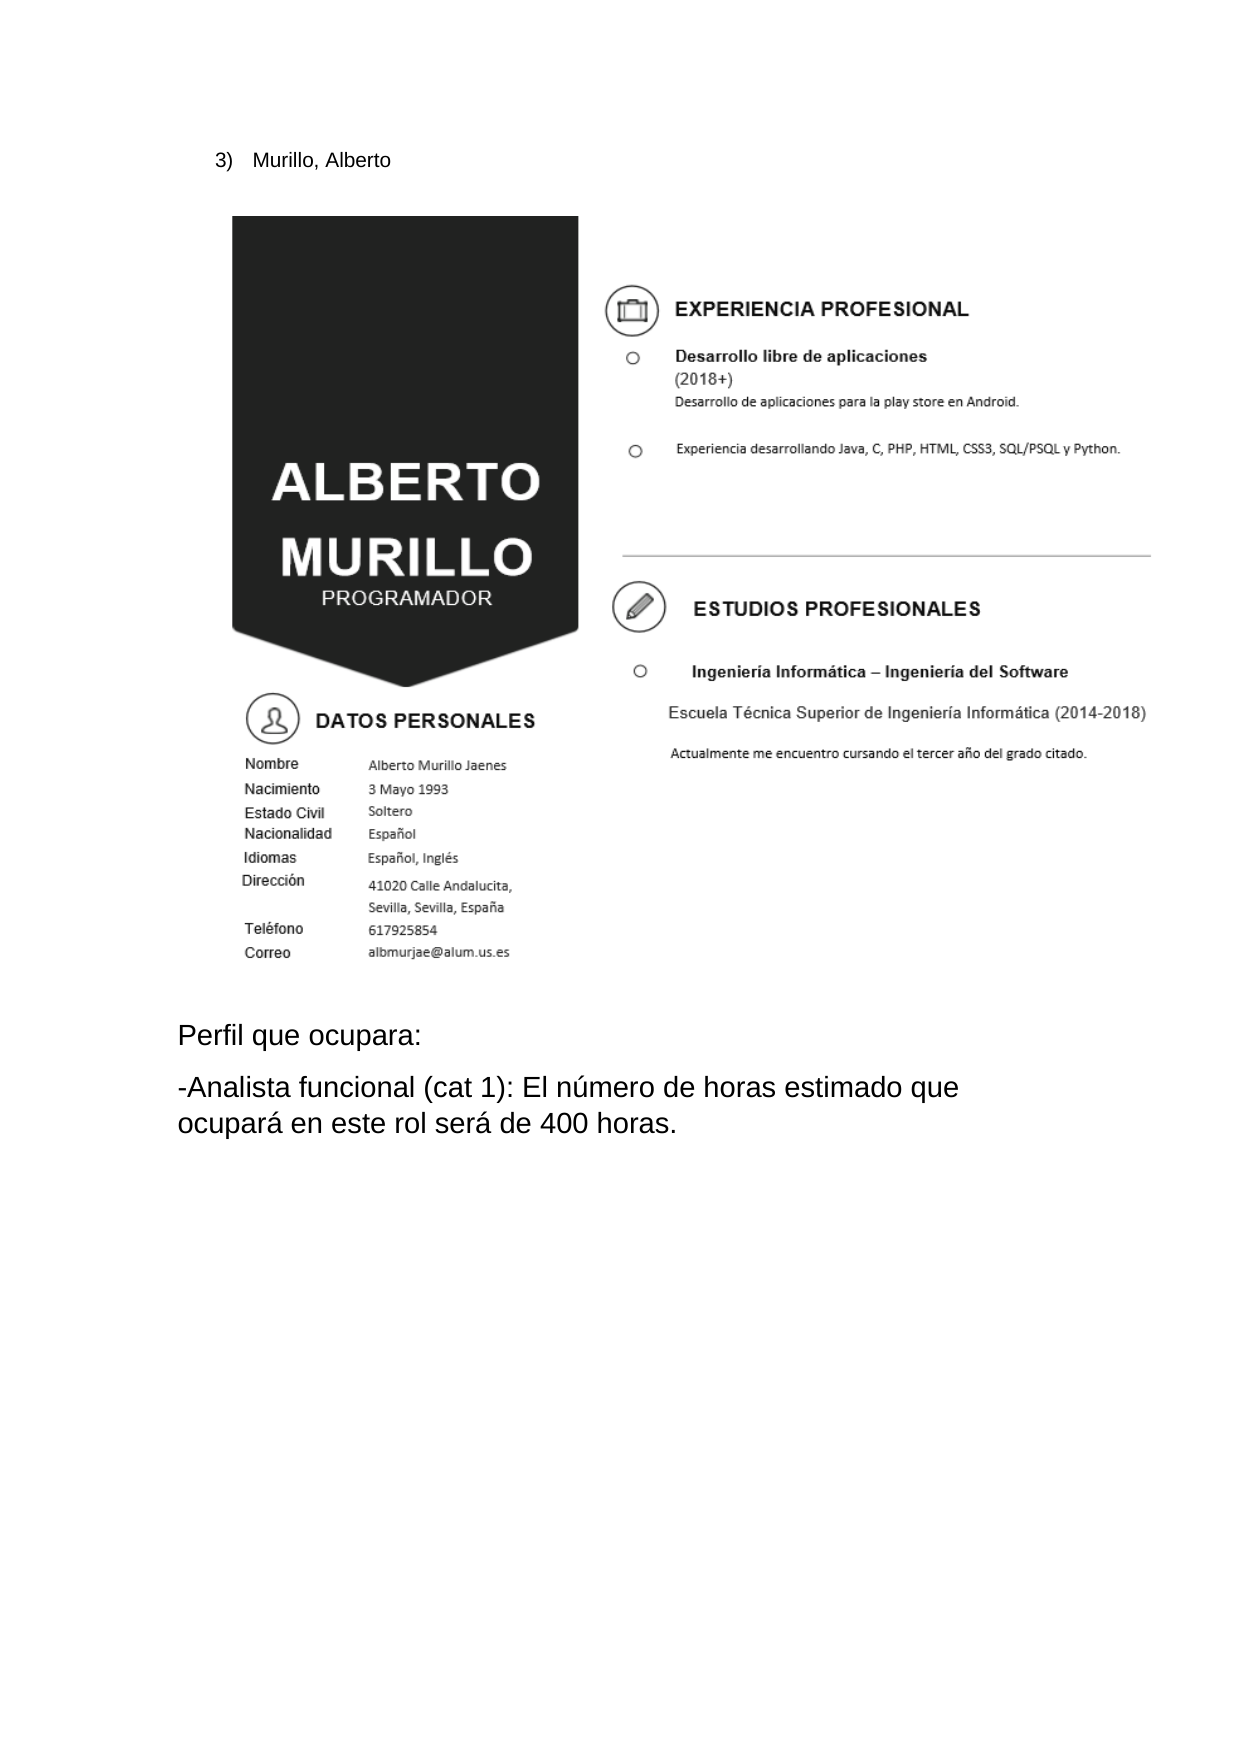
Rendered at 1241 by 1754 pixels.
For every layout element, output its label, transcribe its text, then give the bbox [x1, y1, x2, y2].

text -Analista funcional (cat 1): El número de horas estimado que ocupará en este rol será de 400 horas. [177, 1070, 1063, 1140]
text Perfil que ocupara: [177, 1018, 1063, 1051]
list Murillo, Alberto [215, 148, 1063, 172]
picture [177, 216, 1175, 999]
